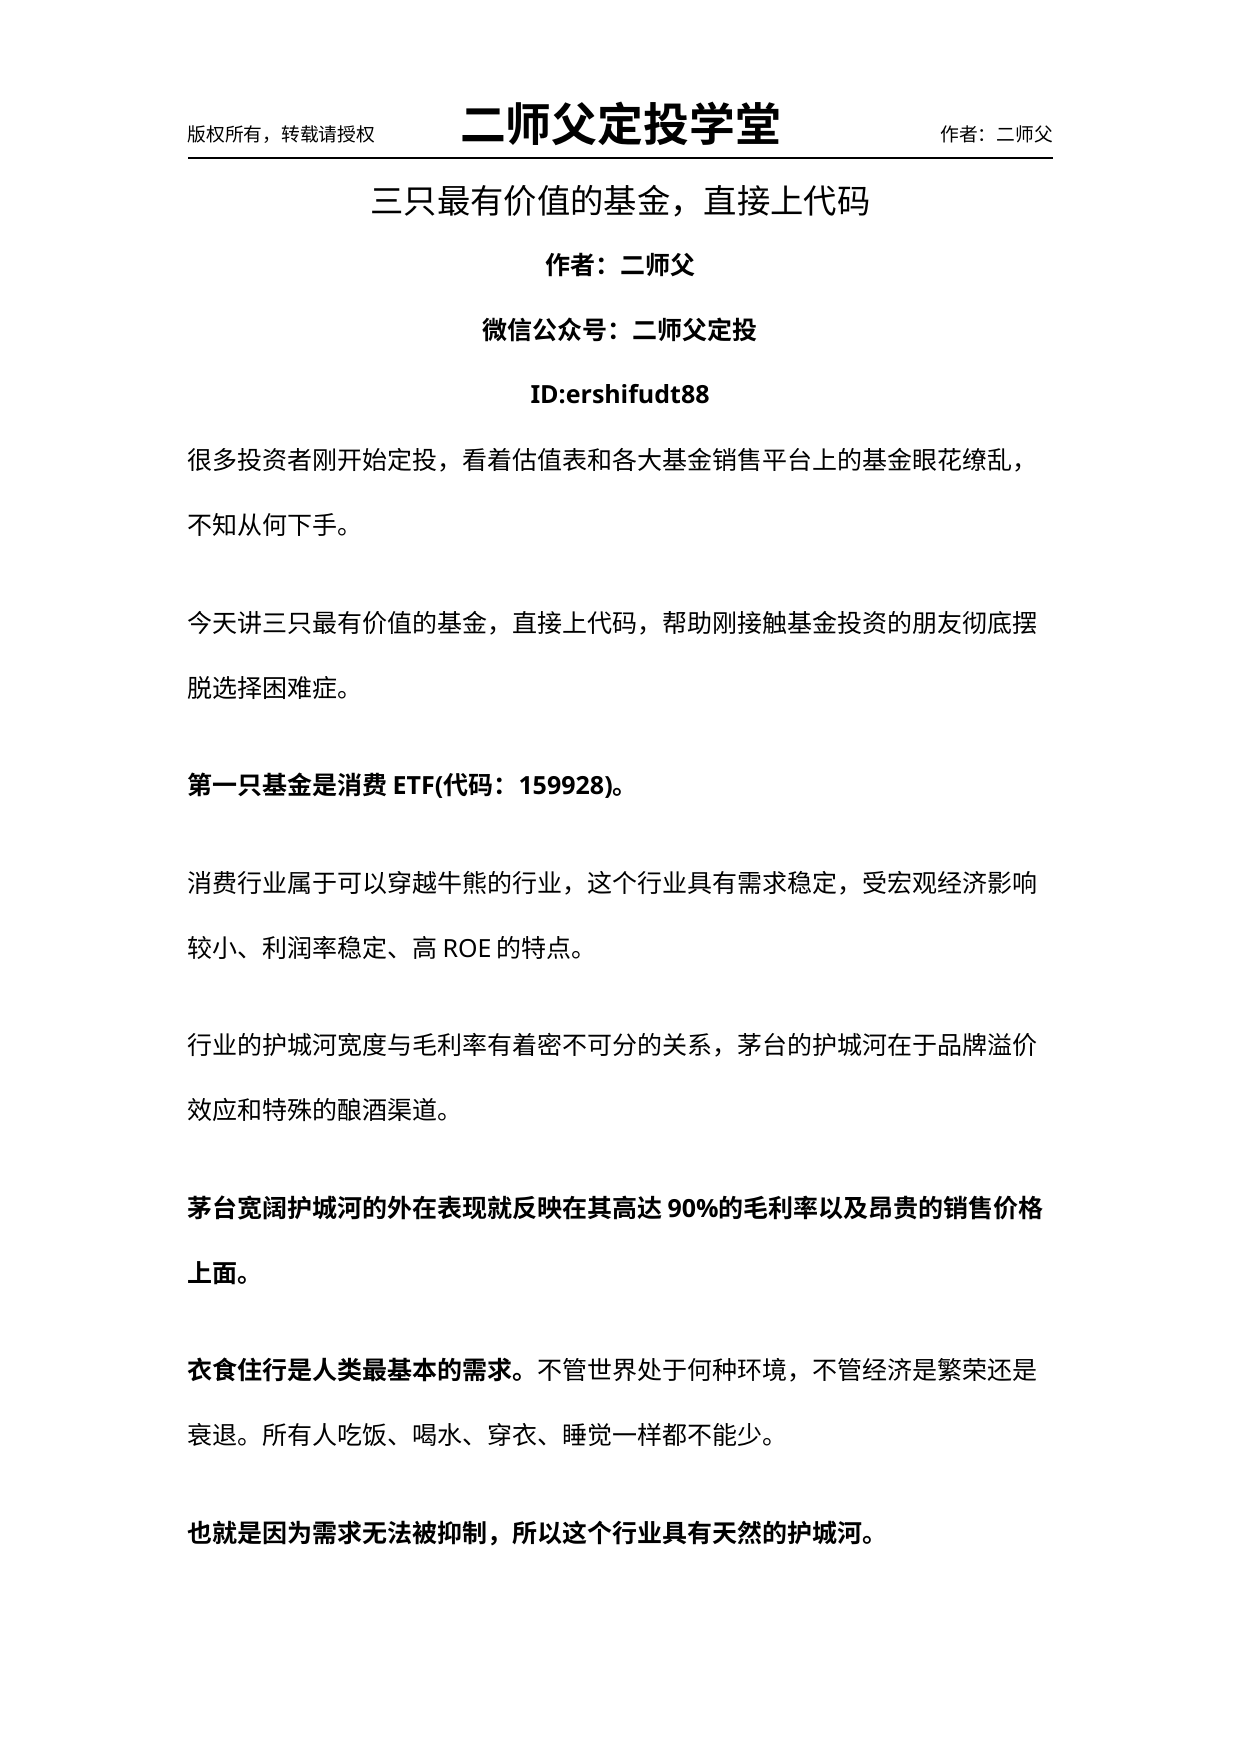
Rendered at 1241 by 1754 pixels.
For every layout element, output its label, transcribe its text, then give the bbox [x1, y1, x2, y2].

text 作者：二师父 [187, 231, 1053, 296]
text 微信公众号：二师父定投 [187, 296, 1053, 361]
text 很多投资者刚开始定投，看着估值表和各大基金销售平台上的基金眼花缭乱，不知从何下手。 [187, 426, 1053, 556]
text 也就是因为需求无法被抑制，所以这个行业具有天然的护城河。 [187, 1499, 1053, 1564]
text 消费行业属于可以穿越牛熊的行业，这个行业具有需求稳定，受宏观经济影响较小、利润率稳定、高ROE的特点。 [187, 849, 1053, 979]
text 第一只基金是消费ETF(代码：159928)。 [187, 751, 1053, 816]
text 茅台宽阔护城河的外在表现就反映在其高达90%的毛利率以及昂贵的销售价格上面。 [187, 1174, 1053, 1304]
text 三只最有价值的基金，直接上代码 [187, 166, 1053, 231]
text 衣食住行是人类最基本的需求。不管世界处于何种环境，不管经济是繁荣还是衰退。所有人吃饭、喝水、穿衣、睡觉一样都不能少。 [187, 1336, 1053, 1466]
text ID:ershifudt88 [187, 361, 1053, 426]
text 今天讲三只最有价值的基金，直接上代码，帮助刚接触基金投资的朋友彻底摆脱选择困难症。 [187, 589, 1053, 719]
text 行业的护城河宽度与毛利率有着密不可分的关系，茅台的护城河在于品牌溢价效应和特殊的酿酒渠道。 [187, 1011, 1053, 1141]
